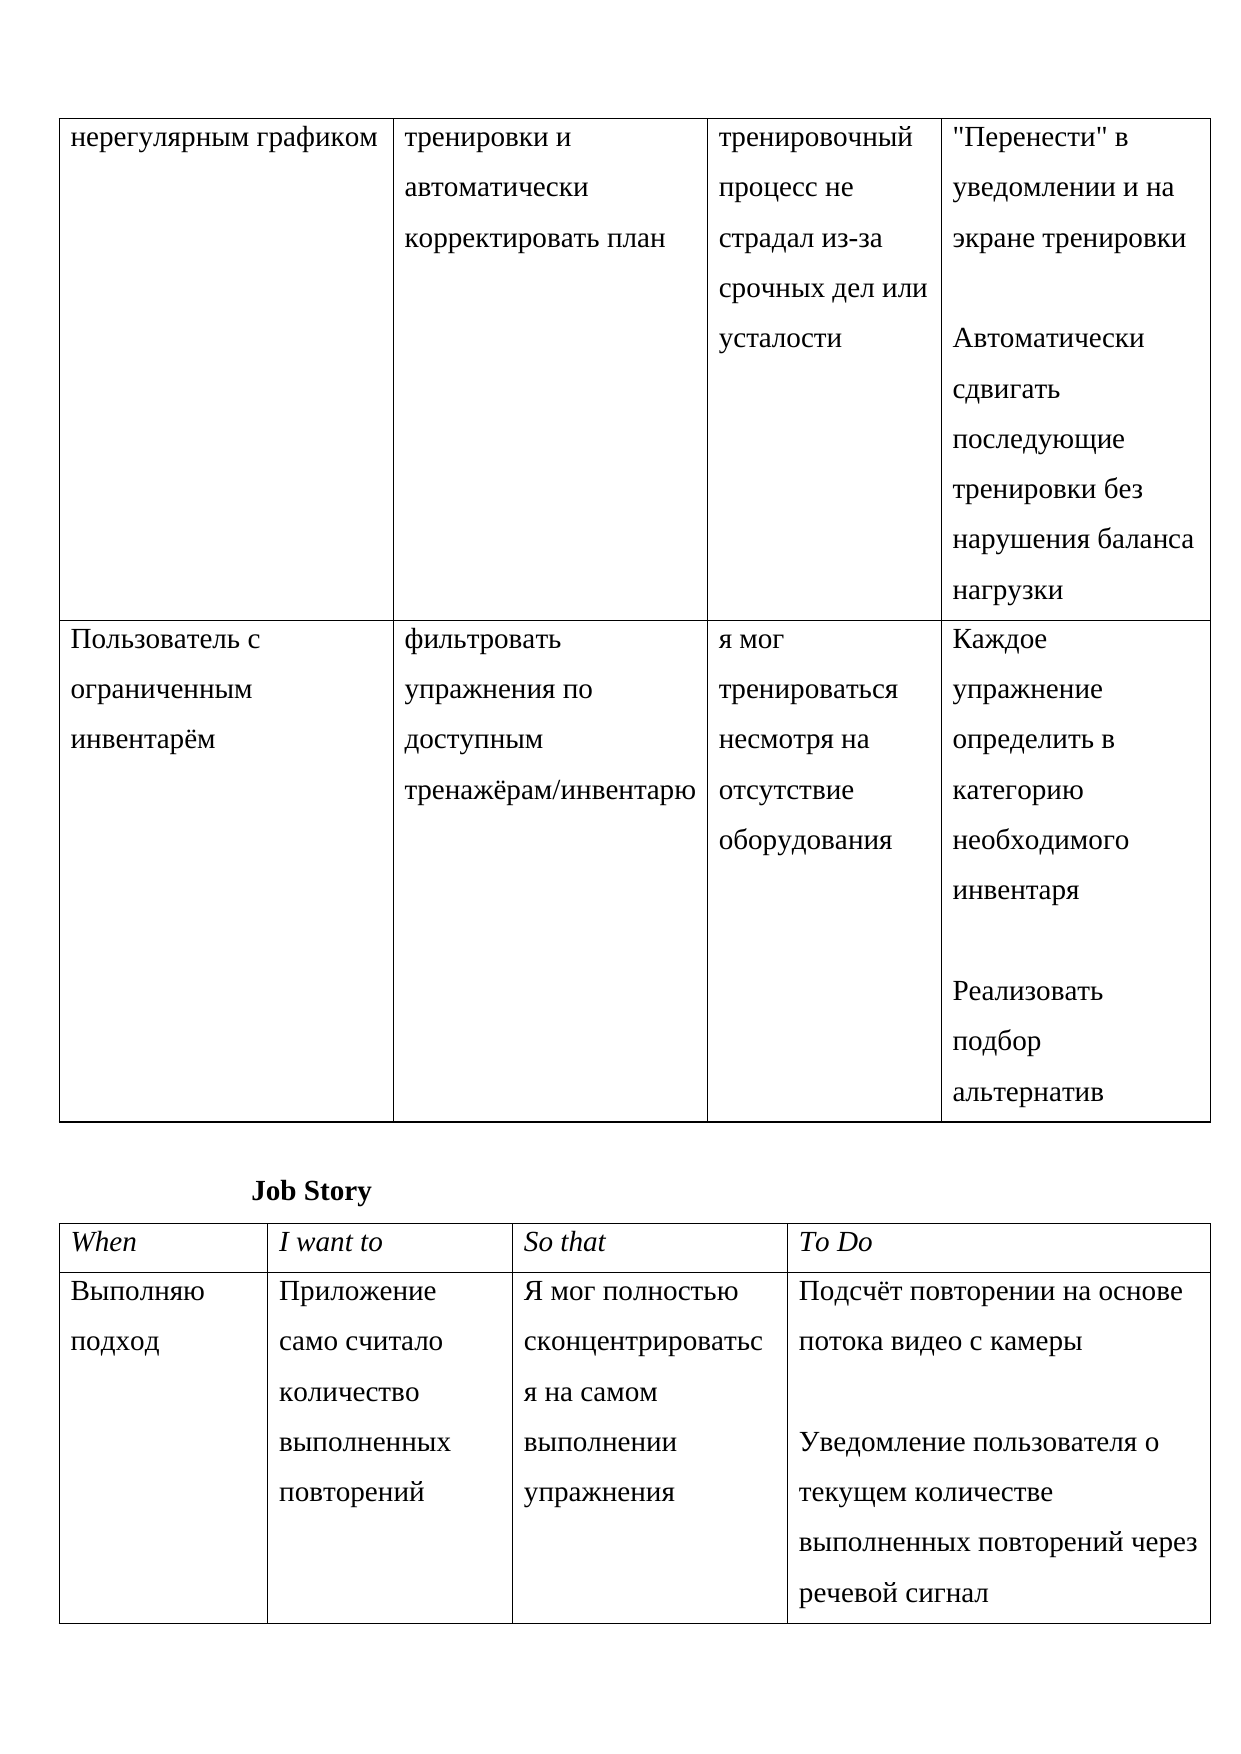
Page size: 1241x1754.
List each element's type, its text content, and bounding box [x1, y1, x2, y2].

table_cell Каждое упражнение определить в категорию необходимого инвентаря Реализовать подбор альтернатив [942, 621, 1210, 1121]
table_header I want to [268, 1224, 512, 1272]
table_cell Выполняю подход [60, 1273, 267, 1623]
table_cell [708, 119, 941, 620]
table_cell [60, 119, 393, 620]
table_header When [60, 1224, 267, 1272]
table_cell фильтровать упражнения по доступным тренажёрам/инвентарю [394, 621, 707, 1121]
table_header So that [513, 1224, 787, 1272]
table_cell Приложение само считало количество выполненных повторений [268, 1273, 512, 1623]
text Job Story [177, 1173, 1152, 1206]
table_cell Я мог полностью сконцентрироваться на самом выполнении упражнения [513, 1273, 787, 1623]
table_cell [394, 119, 707, 620]
table_cell Пользователь с ограниченным инвентарём [60, 621, 393, 1121]
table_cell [942, 119, 1210, 620]
table_header To Do [788, 1224, 1210, 1272]
table_cell Подсчёт повторении на основе потока видео с камеры Уведомление пользователя о текущем количестве выполненных повторений через речевой сигнал [788, 1273, 1210, 1623]
table_cell я мог тренироваться несмотря на отсутствие оборудования [708, 621, 941, 1121]
